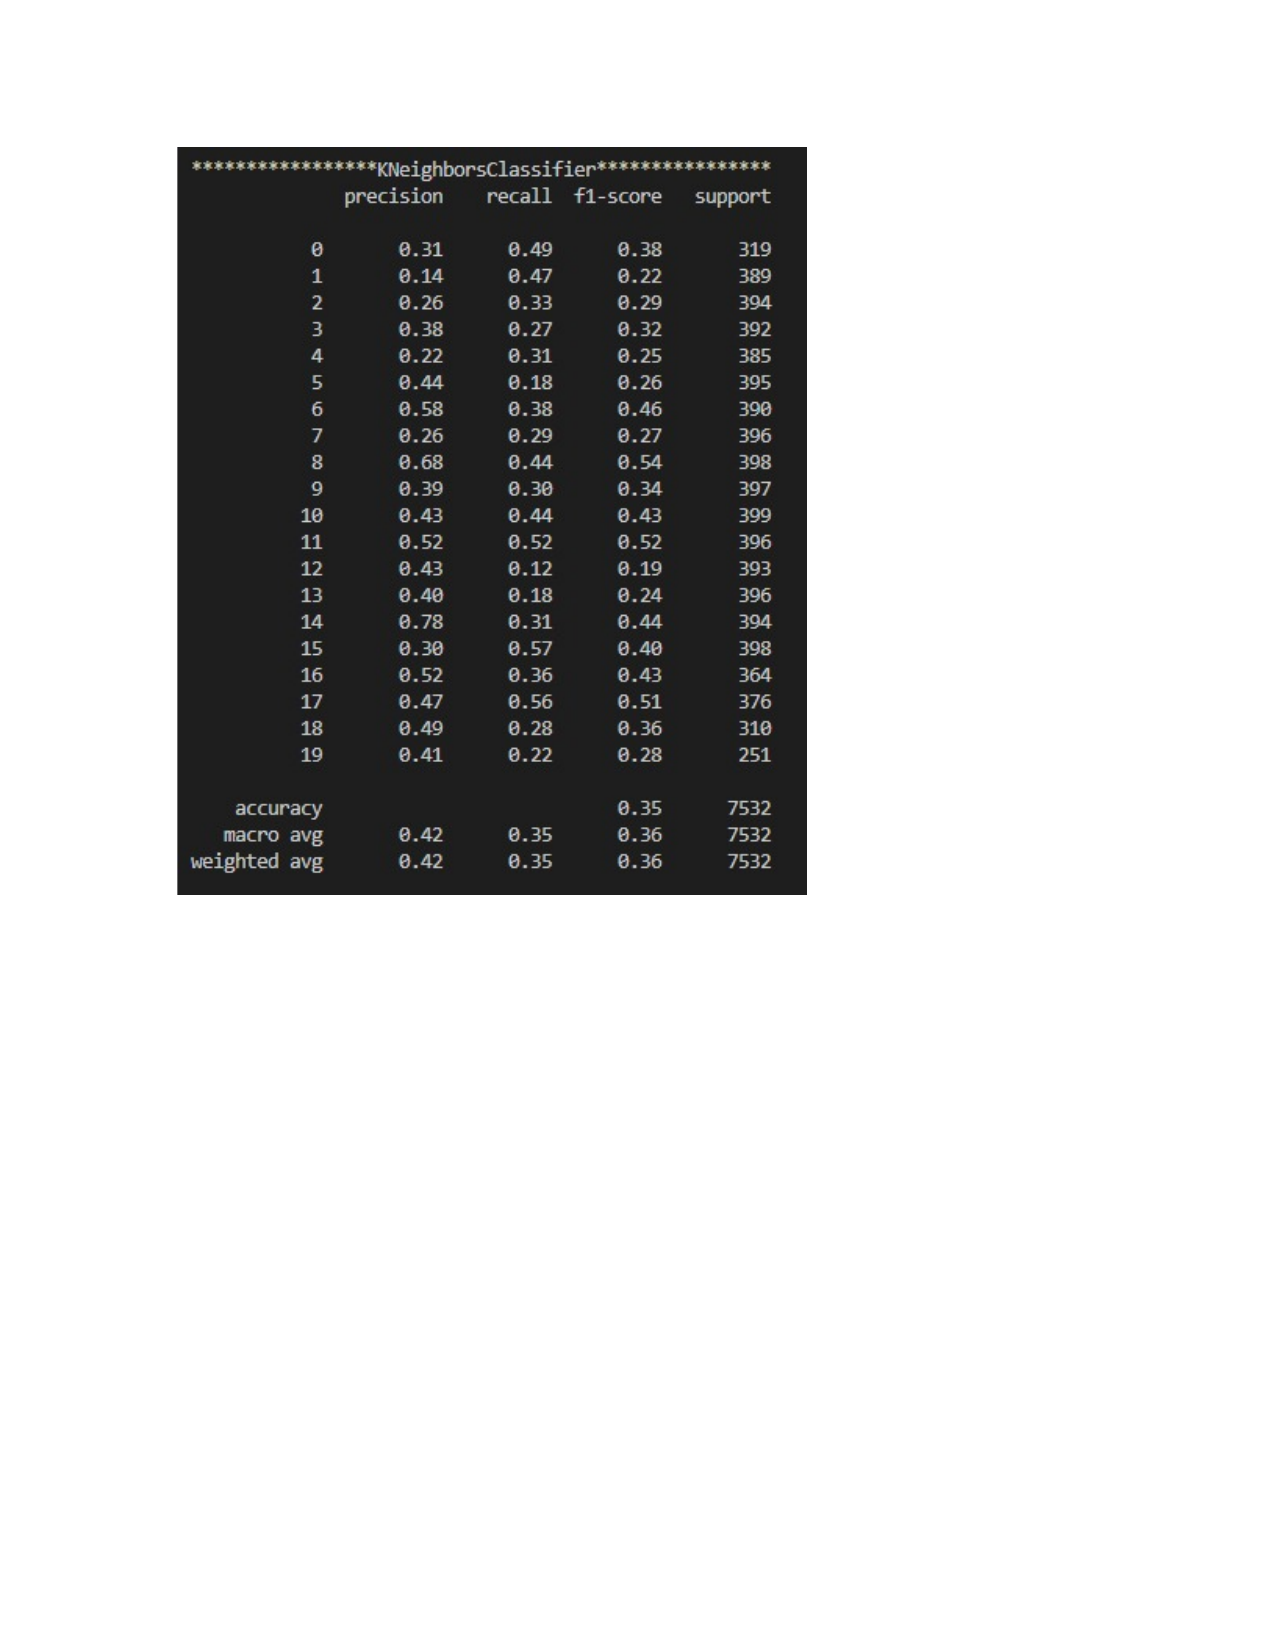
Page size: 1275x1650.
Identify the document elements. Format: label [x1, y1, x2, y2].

picture [177, 147, 807, 895]
